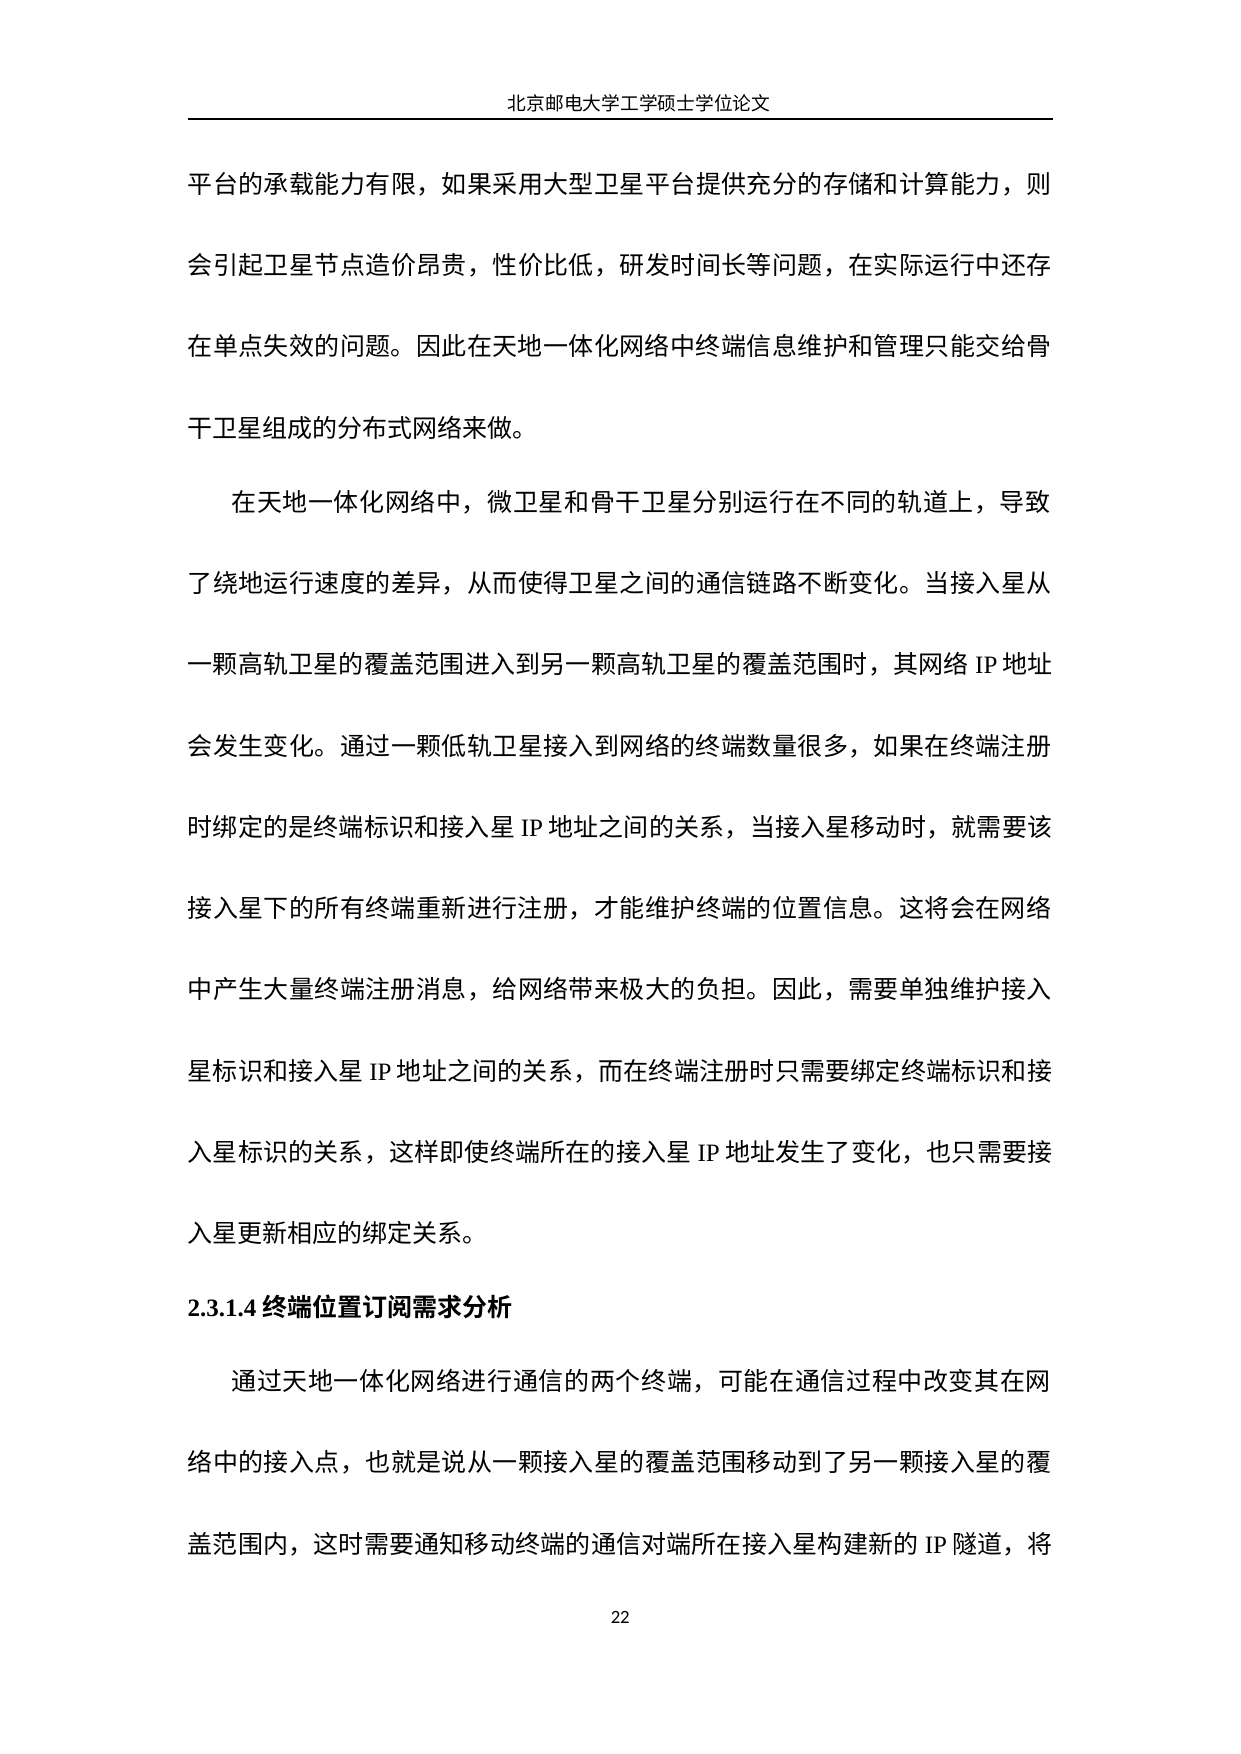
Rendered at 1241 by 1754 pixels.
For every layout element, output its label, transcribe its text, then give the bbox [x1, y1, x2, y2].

text 在天地一体化网络中，微卫星和骨干卫星分别运行在不同的轨道上，导致了绕地运行速度的差异，从而使得卫星之间的通信链路不断变化。当接入星从一颗高轨卫星的覆盖范围进入到另一颗高轨卫星的覆盖范围时，其网络IP地址会发生变化。通过一颗低轨卫星接入到网络的终端数量很多，如果在终端注册时绑定的是终端标识和接入星IP地址之间的关系，当接入星移动时，就需要该接入星下的所有终端重新进行注册，才能维护终端的位置信息。这将会在网络中产生大量终端注册消息，给网络带来极大的负担。因此，需要单独维护接入星标识和接入星IP地址之间的关系，而在终端注册时只需要绑定终端标识和接入星标识的关系，这样即使终端所在的接入星IP地址发生了变化，也只需要接入星更新相应的绑定关系。 [187, 468, 1053, 1264]
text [187, 1347, 1053, 1575]
text 2.3.1.4 终端位置订阅需求分析 [187, 1273, 1053, 1338]
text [187, 150, 1053, 459]
